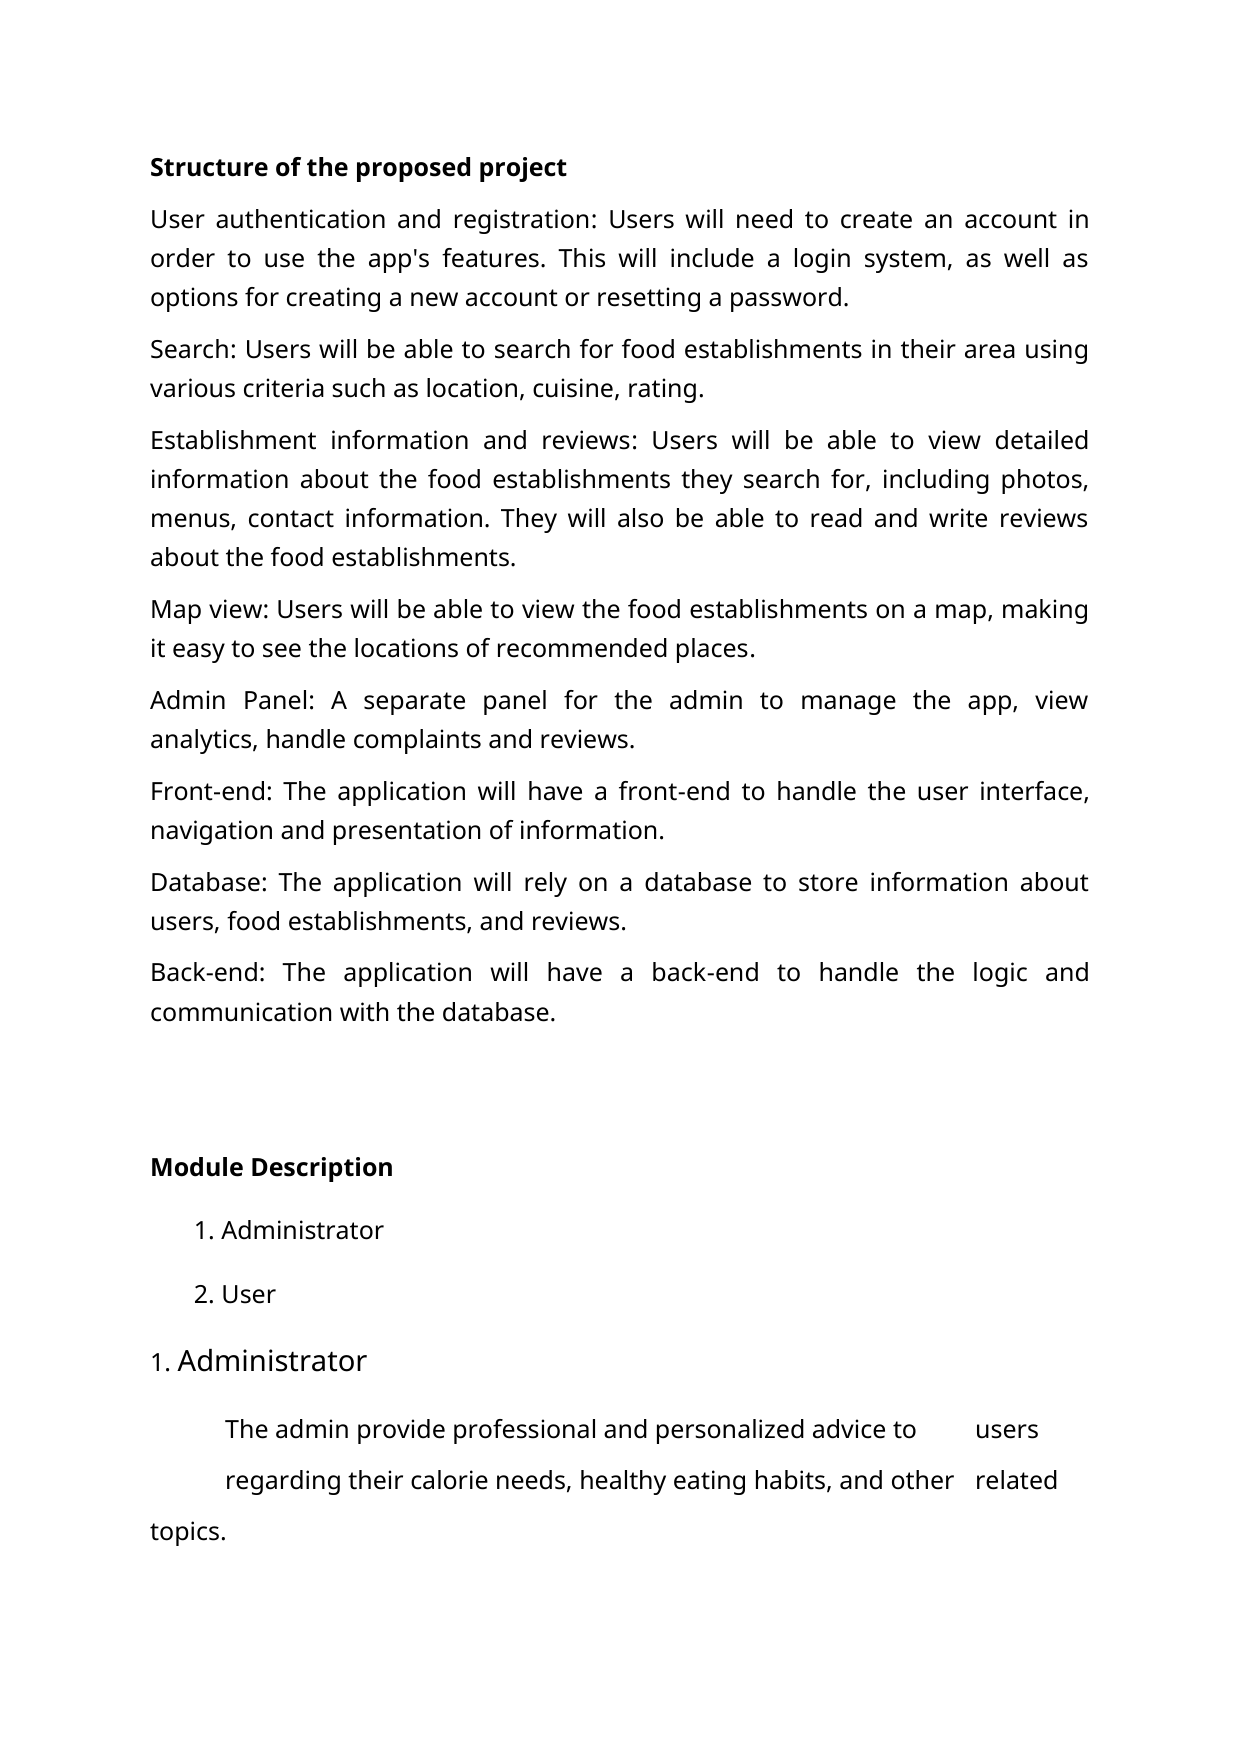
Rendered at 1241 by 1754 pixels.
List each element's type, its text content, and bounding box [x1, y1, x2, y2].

text Admin Panel: A separate panel for the admin to manage the app, view analytics, handle complaints and reviews. [150, 682, 1090, 756]
text Front-end: The application will have a front-end to handle the user interface, navigation and presentation of information. [150, 773, 1090, 847]
list Administrator [150, 1340, 1090, 1379]
text Search: Users will be able to search for food establishments in their area using various criteria such as location, cuisine, rating. [150, 332, 1090, 405]
list Administrator [194, 1213, 1090, 1247]
list The admin provide professional and personalized advice to users regarding their calorie needs, healthy eating habits, and other related topics. [150, 1412, 1090, 1548]
list User [194, 1276, 1090, 1310]
text User authentication and registration: Users will need to create an account in order to use the app's features. This will include a login system, as well as options for creating a new account or resetting a password. [150, 202, 1090, 314]
text Back-end: The application will have a back-end to handle the logic and communication with the database. [150, 955, 1090, 1028]
text Map view: Users will be able to view the food establishments on a map, making it easy to see the locations of recommended places. [150, 592, 1090, 665]
text Module Description [150, 1149, 1090, 1183]
text Structure of the proposed project [150, 150, 1090, 184]
text Database: The application will rely on a database to store information about users, food establishments, and reviews. [150, 864, 1090, 937]
text Establishment information and reviews: Users will be able to view detailed information about the food establishments they search for, including photos, menus, contact information. They will also be able to read and write reviews about the food establishments. [150, 422, 1090, 574]
